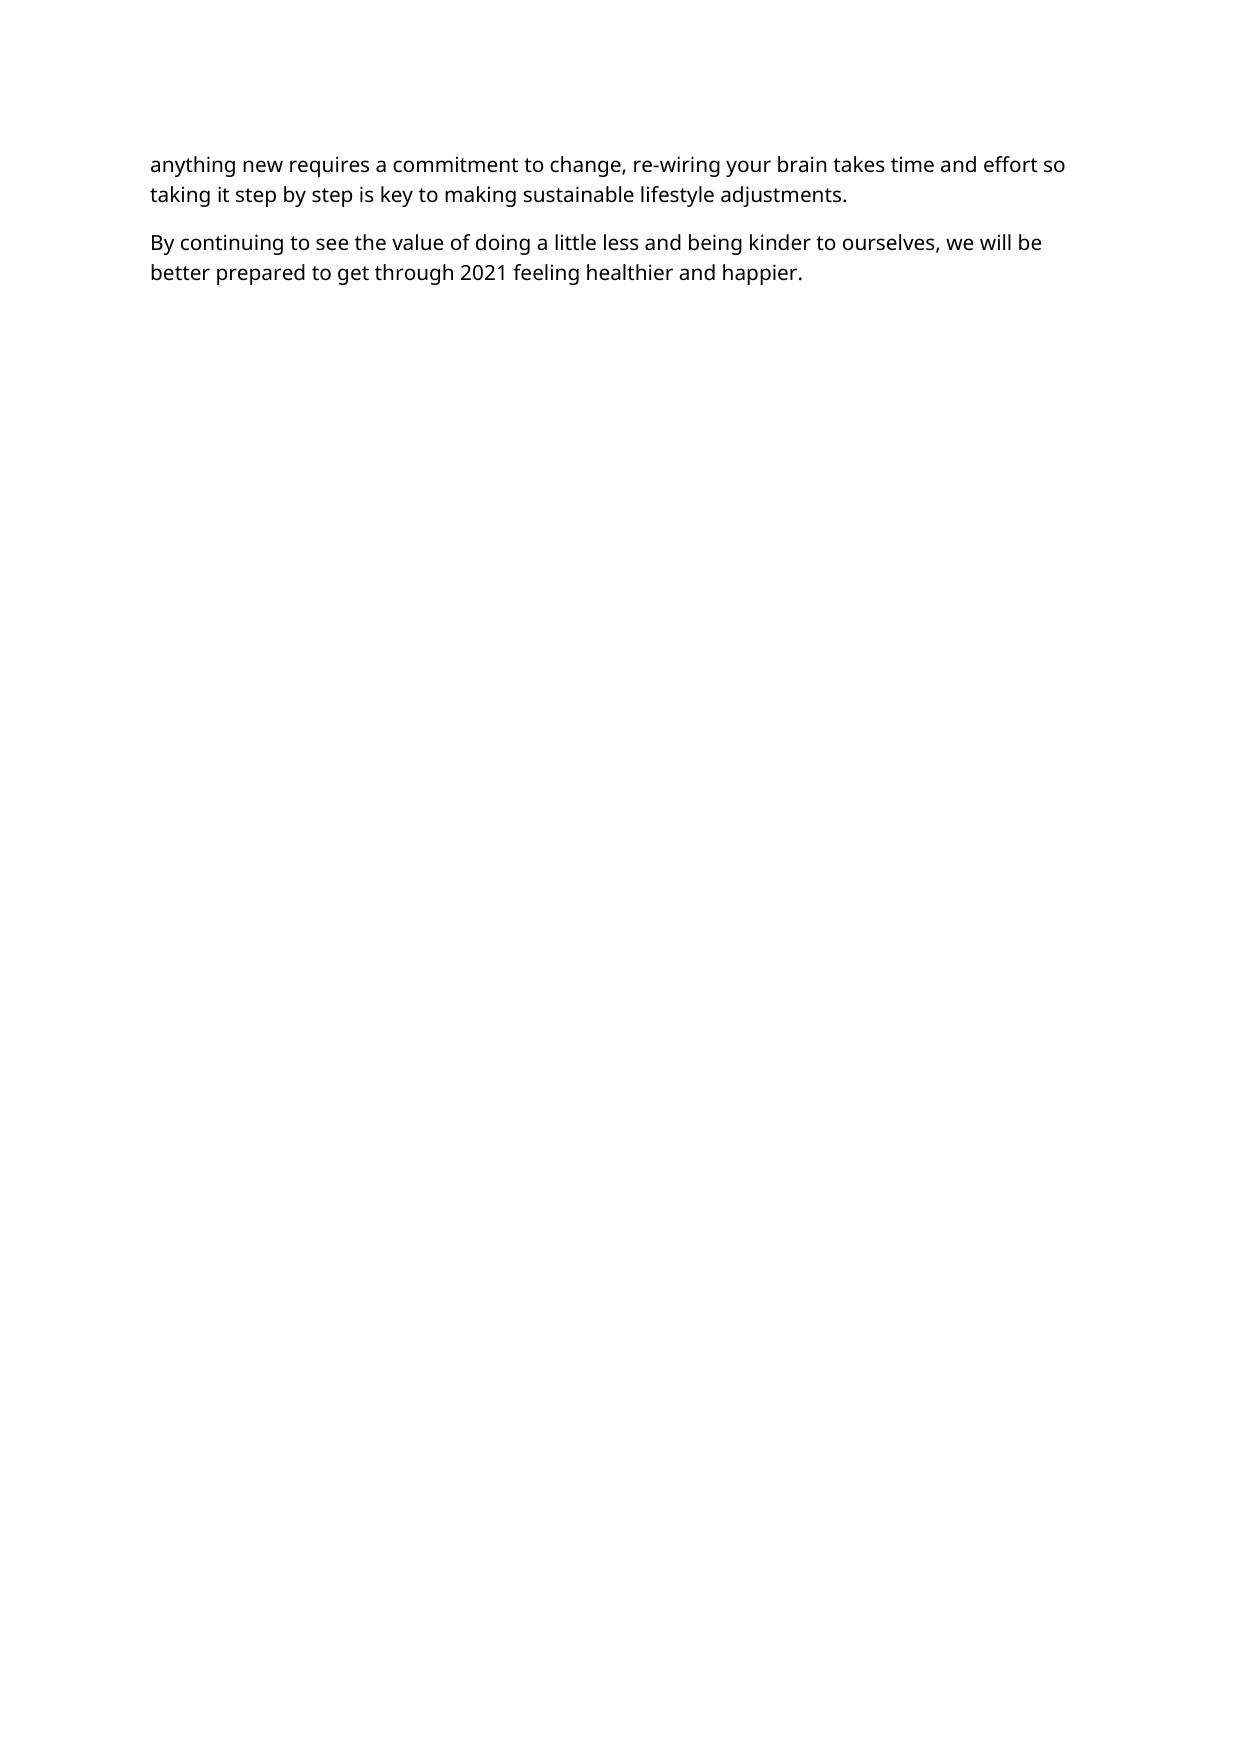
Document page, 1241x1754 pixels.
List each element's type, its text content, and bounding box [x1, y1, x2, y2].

text By continuing to see the value of doing a little less and being kinder to ourselves, we will be better prepared to get through 2021 feeling healthier and happier. [150, 228, 1090, 287]
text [150, 150, 1090, 209]
